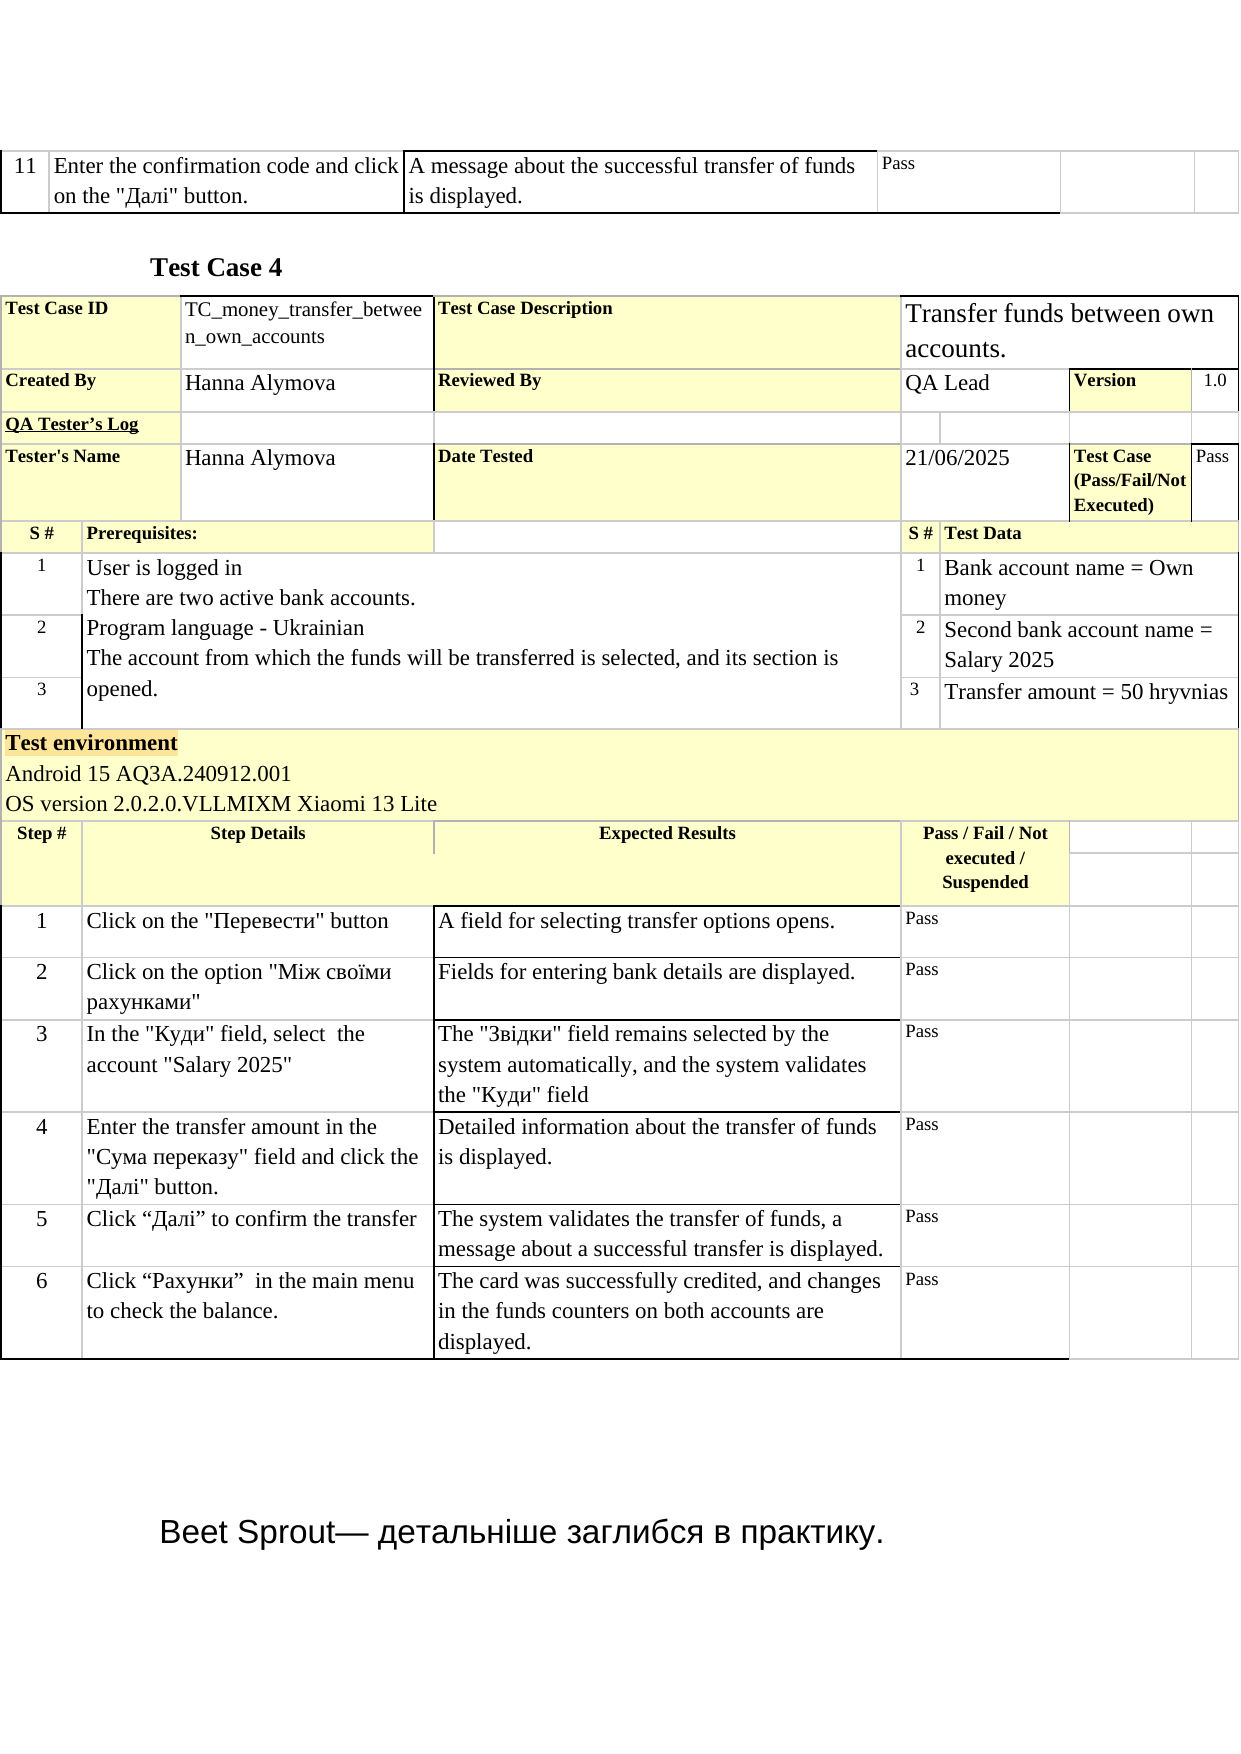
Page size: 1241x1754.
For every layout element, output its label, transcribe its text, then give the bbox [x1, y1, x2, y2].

table_cell 1 [2, 554, 81, 614]
table_cell [1070, 854, 1191, 905]
table_cell Tester's Name [2, 445, 180, 520]
table_cell [1070, 1267, 1191, 1358]
table_cell 1 [2, 907, 81, 956]
table_cell [1192, 413, 1238, 443]
table_cell [941, 413, 1069, 443]
table_cell 1.0 [1192, 370, 1238, 411]
table_cell [435, 413, 900, 443]
table_cell Reviewed By [435, 370, 900, 411]
table_cell Click “Рахунки” in the main menu to check the balance. [83, 1267, 433, 1358]
table_cell A message about the successful transfer of funds is displayed. [405, 152, 877, 212]
table_cell User is logged in There are two active bank accounts. Program language - Ukrainian The account from which the funds will be transferred is selected, and its section is opened. [83, 554, 900, 728]
table_cell [1070, 1021, 1191, 1111]
table_cell [1192, 1113, 1238, 1203]
table_cell Pass / Fail / Not executed / Suspended [902, 822, 1069, 905]
table_cell Pass [902, 1205, 1069, 1266]
table_cell 3 [2, 1021, 81, 1111]
table_cell Version [1070, 370, 1191, 411]
table_cell [1192, 822, 1238, 852]
table_cell [1061, 152, 1194, 212]
table_cell Enter the confirmation code and click on the "Далі" button. [50, 152, 403, 212]
table_cell S # [902, 522, 939, 552]
table_cell 4 [2, 1113, 81, 1203]
table_cell 2 [2, 616, 81, 676]
table_cell Fields for entering bank details are displayed. [435, 958, 900, 1019]
table_cell The "Звідки" field remains selected by the system automatically, and the system validates the "Куди" field [435, 1021, 900, 1111]
table_cell 21/06/2025 [902, 445, 1069, 520]
table_cell Click on the "Перевести" button [83, 907, 433, 956]
table_cell Test environment Android 15 AQ3A.240912.001 OS version 2.0.2.0.VLLMIXM Xiaomi 13 Lite [2, 730, 1238, 820]
table_cell Step Details [83, 822, 434, 905]
table_cell 2 [902, 616, 939, 676]
table_cell S # [2, 522, 81, 552]
table_cell Click “Далі” to confirm the transfer [83, 1205, 433, 1266]
table_cell 11 [2, 152, 48, 212]
table_cell Bank account name = Own money [941, 554, 1238, 614]
table_cell Hanna Alymova [182, 445, 433, 520]
subtitle Test Case 4 [150, 251, 1090, 283]
table_cell Hanna Alymova [182, 370, 433, 411]
table_cell In the "Куди" field, select the account "Salary 2025" [83, 1021, 433, 1111]
table_cell [1192, 854, 1238, 905]
table_cell [1070, 1113, 1191, 1203]
table_cell 3 [2, 678, 81, 728]
table_cell Pass [902, 1113, 1069, 1203]
table_cell The system validates the transfer of funds, a message about a successful transfer is displayed. [435, 1205, 900, 1266]
table_cell Prerequisites: [83, 522, 433, 552]
table_cell [1192, 907, 1238, 956]
table_cell Step # [2, 822, 81, 905]
table_cell Pass [902, 1267, 1069, 1358]
table_cell [1192, 1267, 1238, 1358]
table_cell [1070, 907, 1191, 956]
table_cell 2 [2, 958, 81, 1019]
table_cell 5 [2, 1205, 81, 1266]
table_cell [1192, 1205, 1238, 1266]
table_cell A field for selecting transfer options opens. [435, 907, 900, 956]
table_cell Detailed information about the transfer of funds is displayed. [435, 1113, 900, 1203]
table_cell Date Tested [435, 445, 900, 520]
table_header Test Case ID [2, 297, 180, 368]
table_cell Pass [878, 152, 1060, 212]
table_cell [182, 413, 433, 443]
table_header Transfer funds between own accounts. [902, 297, 1238, 368]
table_cell Pass [902, 958, 1069, 1019]
table_cell [1070, 413, 1191, 443]
table_cell [1070, 822, 1191, 852]
table_cell QA Tester’s Log [2, 413, 180, 443]
table_cell QA Lead [902, 370, 1069, 411]
table_header TC_money_transfer_between_own_accounts [182, 297, 433, 368]
table_cell Click on the option "Між своїми рахунками" [83, 958, 433, 1019]
table_cell [1070, 1205, 1191, 1266]
table_cell Transfer amount = 50 hryvnias [941, 678, 1238, 728]
table_cell 1 [902, 554, 939, 614]
table_cell The card was successfully credited, and changes in the funds counters on both accounts are displayed. [435, 1267, 900, 1358]
table_cell [902, 413, 939, 443]
table_cell Created By [2, 370, 180, 411]
table_cell Enter the transfer amount in the "Сума переказу" field and click the "Далі" button. [83, 1113, 433, 1203]
table_cell 3 [902, 678, 939, 728]
table_cell Test Case (Pass/Fail/Not Executed) [1070, 445, 1191, 520]
table_cell 6 [2, 1267, 81, 1358]
table_cell Pass [902, 1021, 1069, 1111]
table_cell [1192, 1021, 1238, 1111]
table_cell [1195, 152, 1238, 212]
table_cell Pass [1192, 445, 1238, 520]
subtitle Beet Sprout— детальніше заглибся в практику. [150, 1512, 1090, 1550]
table_cell [1070, 958, 1191, 1019]
table_header Test Case Description [435, 297, 900, 368]
table_cell Test Data [941, 522, 1238, 552]
table_cell [1192, 958, 1238, 1019]
table_cell Pass [902, 907, 1069, 956]
table_cell Second bank account name = Salary 2025 [941, 616, 1238, 676]
table_cell Expected Results [434, 822, 900, 905]
table_cell [435, 522, 900, 552]
